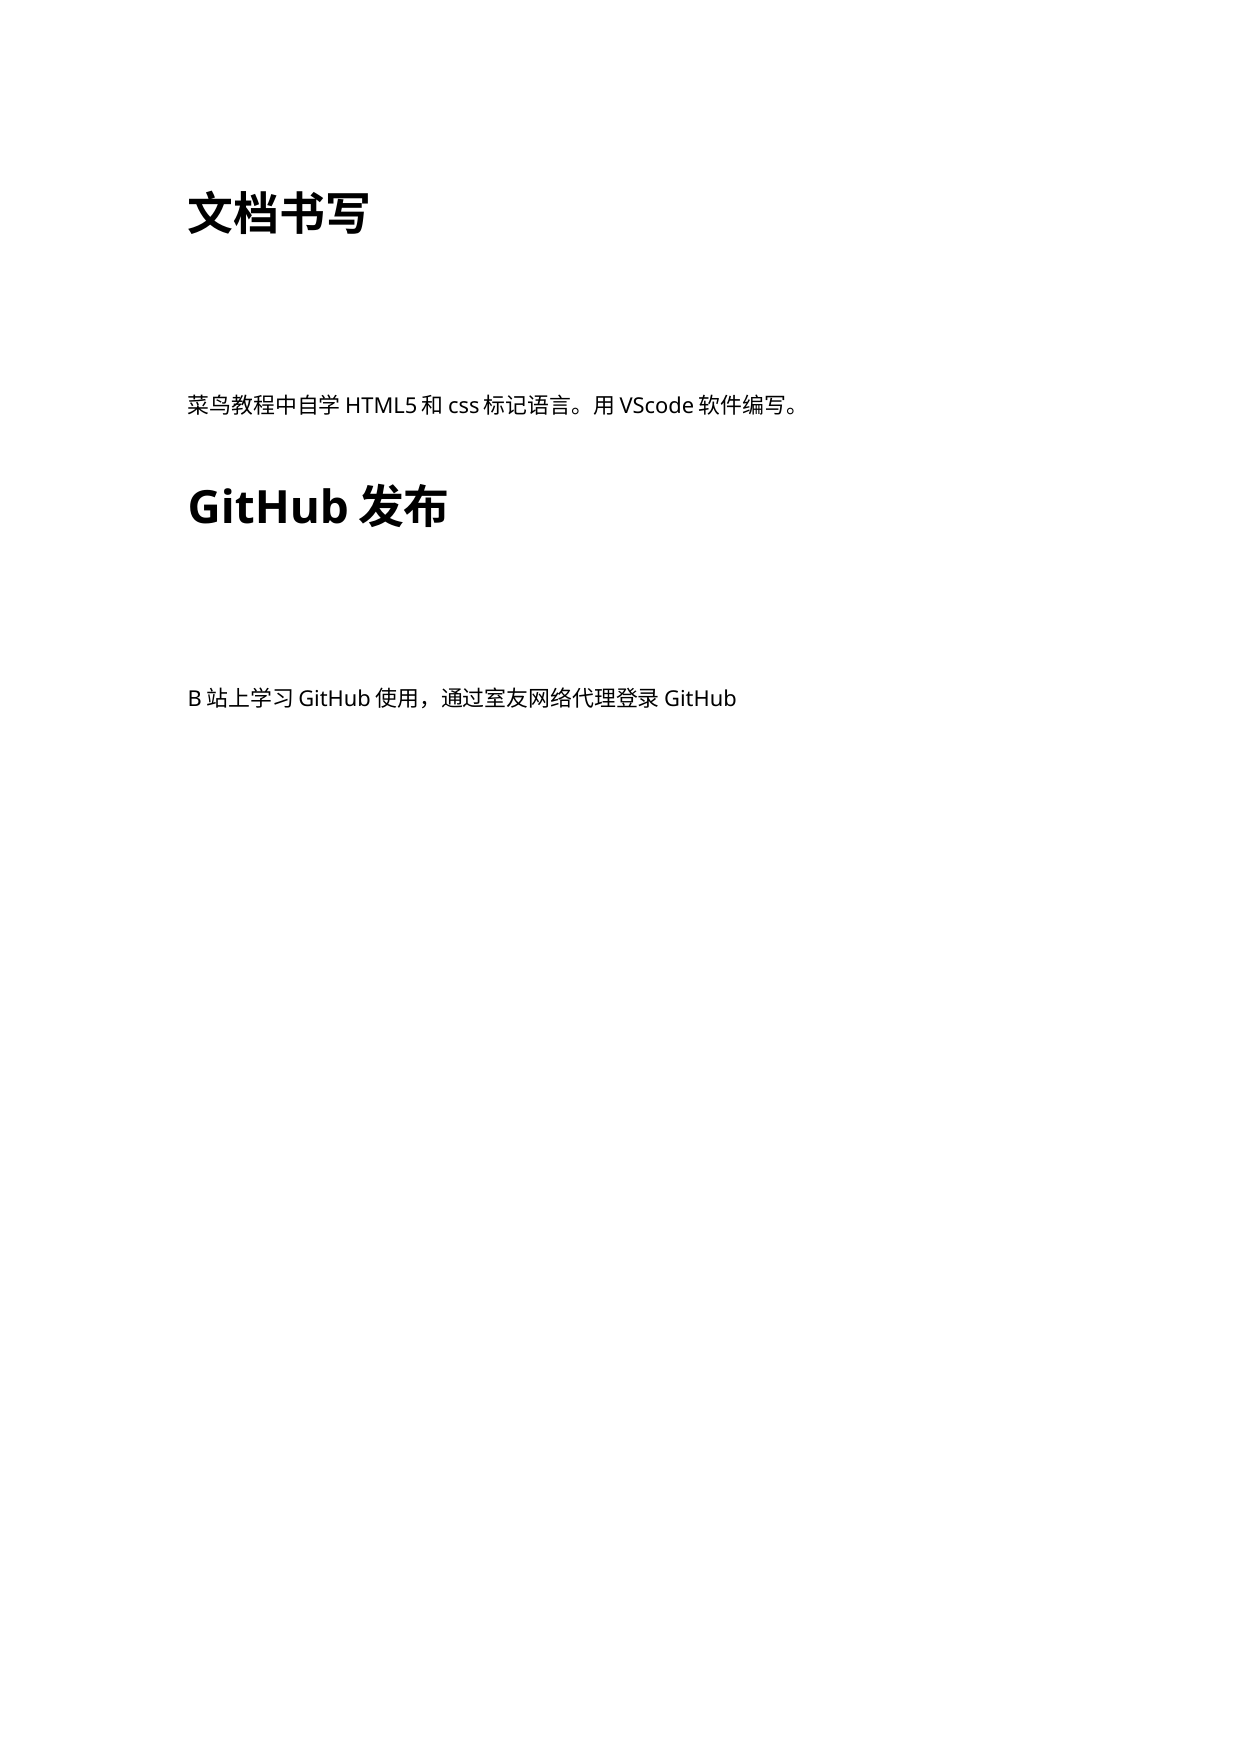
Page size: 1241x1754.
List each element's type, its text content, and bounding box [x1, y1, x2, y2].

subtitle 文档书写 [187, 162, 1053, 259]
text 菜鸟教程中自学HTML5和css标记语言。用VScode软件编写。 [187, 387, 1053, 420]
subtitle GitHub发布 [187, 455, 1053, 553]
text B站上学习GitHub使用，通过室友网络代理登录GitHub [187, 681, 1053, 713]
